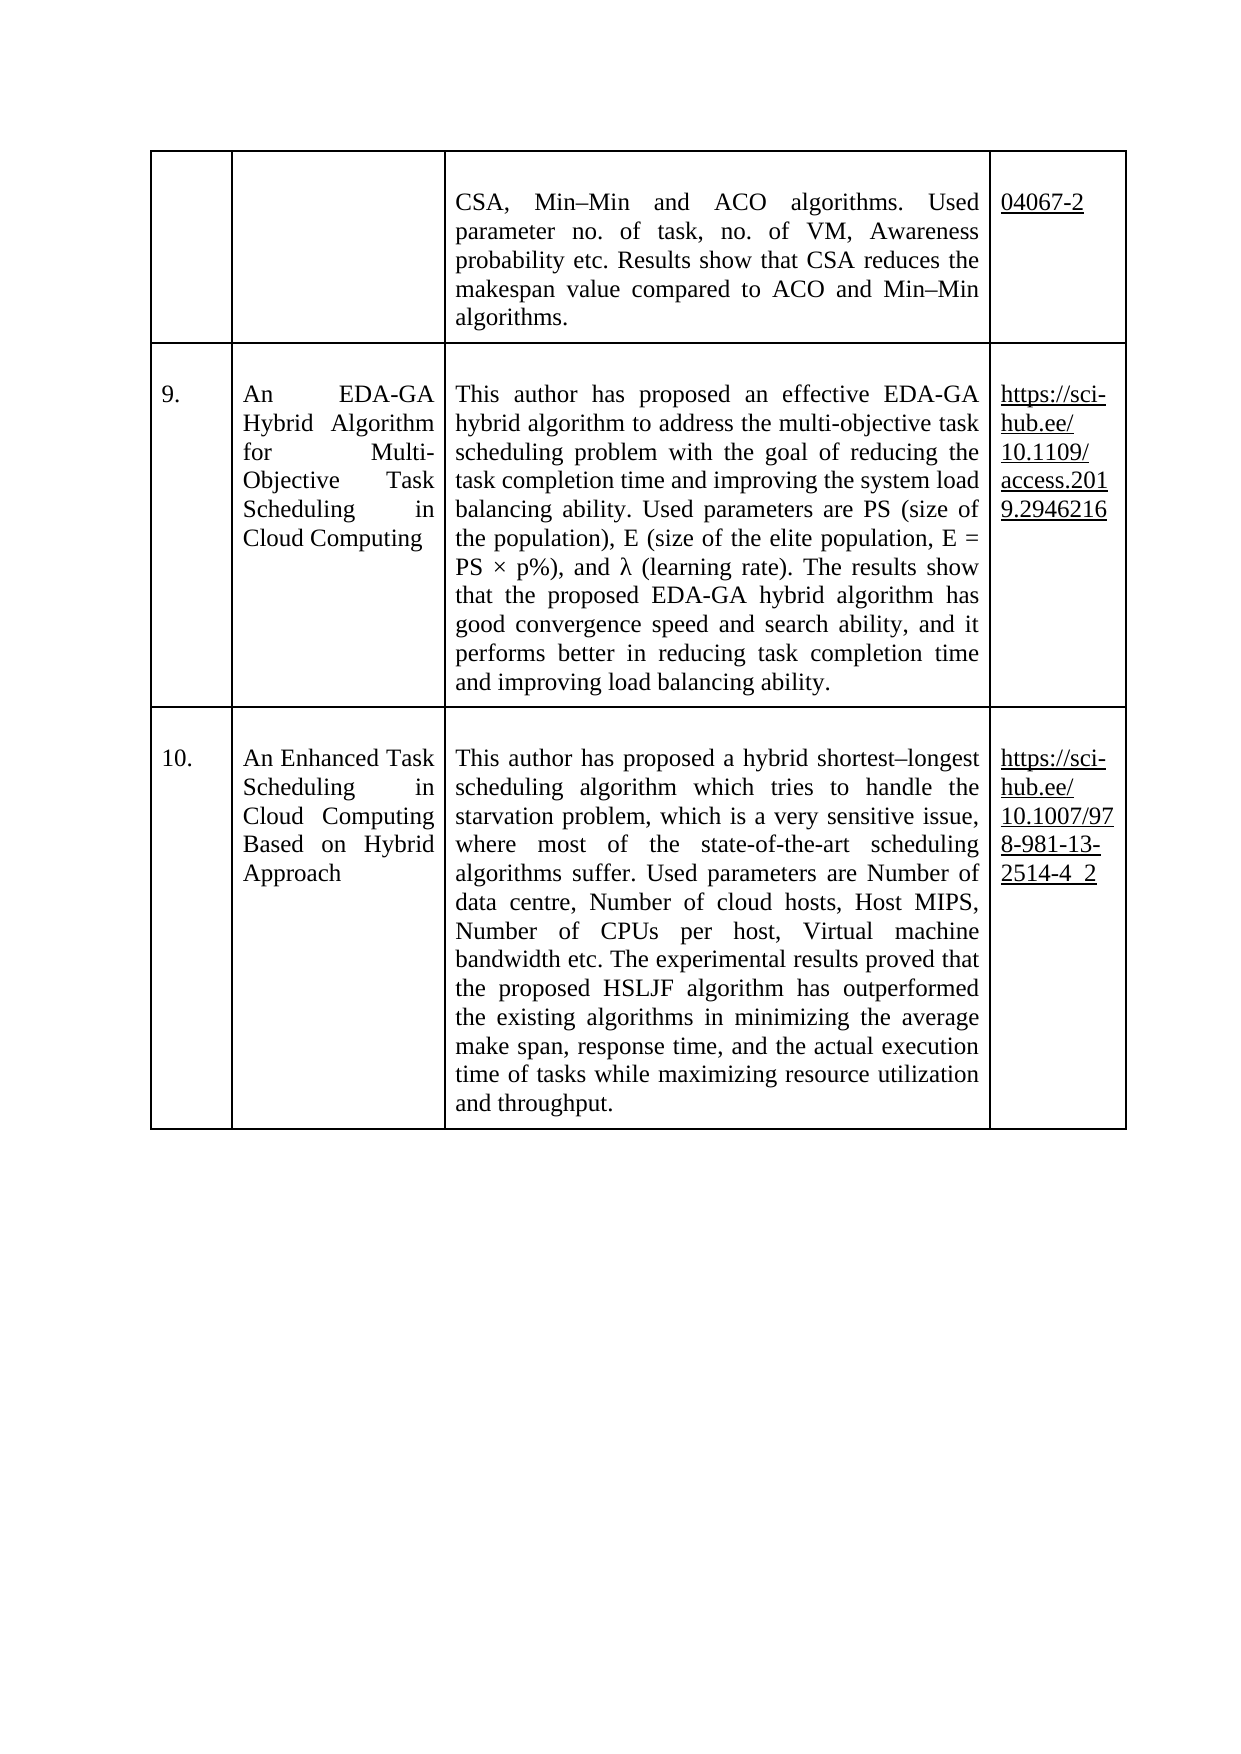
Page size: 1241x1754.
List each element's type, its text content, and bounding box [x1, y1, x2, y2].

table_cell 9. [152, 344, 231, 706]
table_cell 8. [152, 152, 231, 342]
table_cell https://sci-hub.ee/10.1007/978-981-13-2514-4_2 [991, 708, 1125, 1127]
table_cell https://sci-hub.ee/10.1109/access.2019.2946216 [991, 344, 1125, 706]
table_cell 10. [152, 708, 231, 1127]
table_cell This author has proposed an effective EDA-GA hybrid algorithm to address the multi-objective task scheduling problem with the goal of reducing the task completion time and improving the system load balancing ability. Used parameters are PS (size of the population), E (size of the elite population, E = PS × p%), and λ (learning rate). The results show that the proposed EDA-GA hybrid algorithm has good convergence speed and search ability, and it performs better in reducing task completion time and improving load balancing ability. [446, 344, 989, 706]
table_cell An EDA-GA Hybrid Algorithm for Multi-Objective Task Scheduling in Cloud Computing [233, 344, 444, 706]
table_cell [991, 152, 1125, 342]
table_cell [446, 152, 989, 342]
table_cell An Enhanced Task Scheduling in Cloud Computing Based on Hybrid Approach [233, 708, 444, 1127]
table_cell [233, 152, 444, 342]
table_cell This author has proposed a hybrid shortest–longest scheduling algorithm which tries to handle the starvation problem, which is a very sensitive issue, where most of the state-of-the-art scheduling algorithms suffer. Used parameters are Number of data centre, Number of cloud hosts, Host MIPS, Number of CPUs per host, Virtual machine bandwidth etc. The experimental results proved that the proposed HSLJF algorithm has outperformed the existing algorithms in minimizing the average make span, response time, and the actual execution time of tasks while maximizing resource utilization and throughput. [446, 708, 989, 1127]
